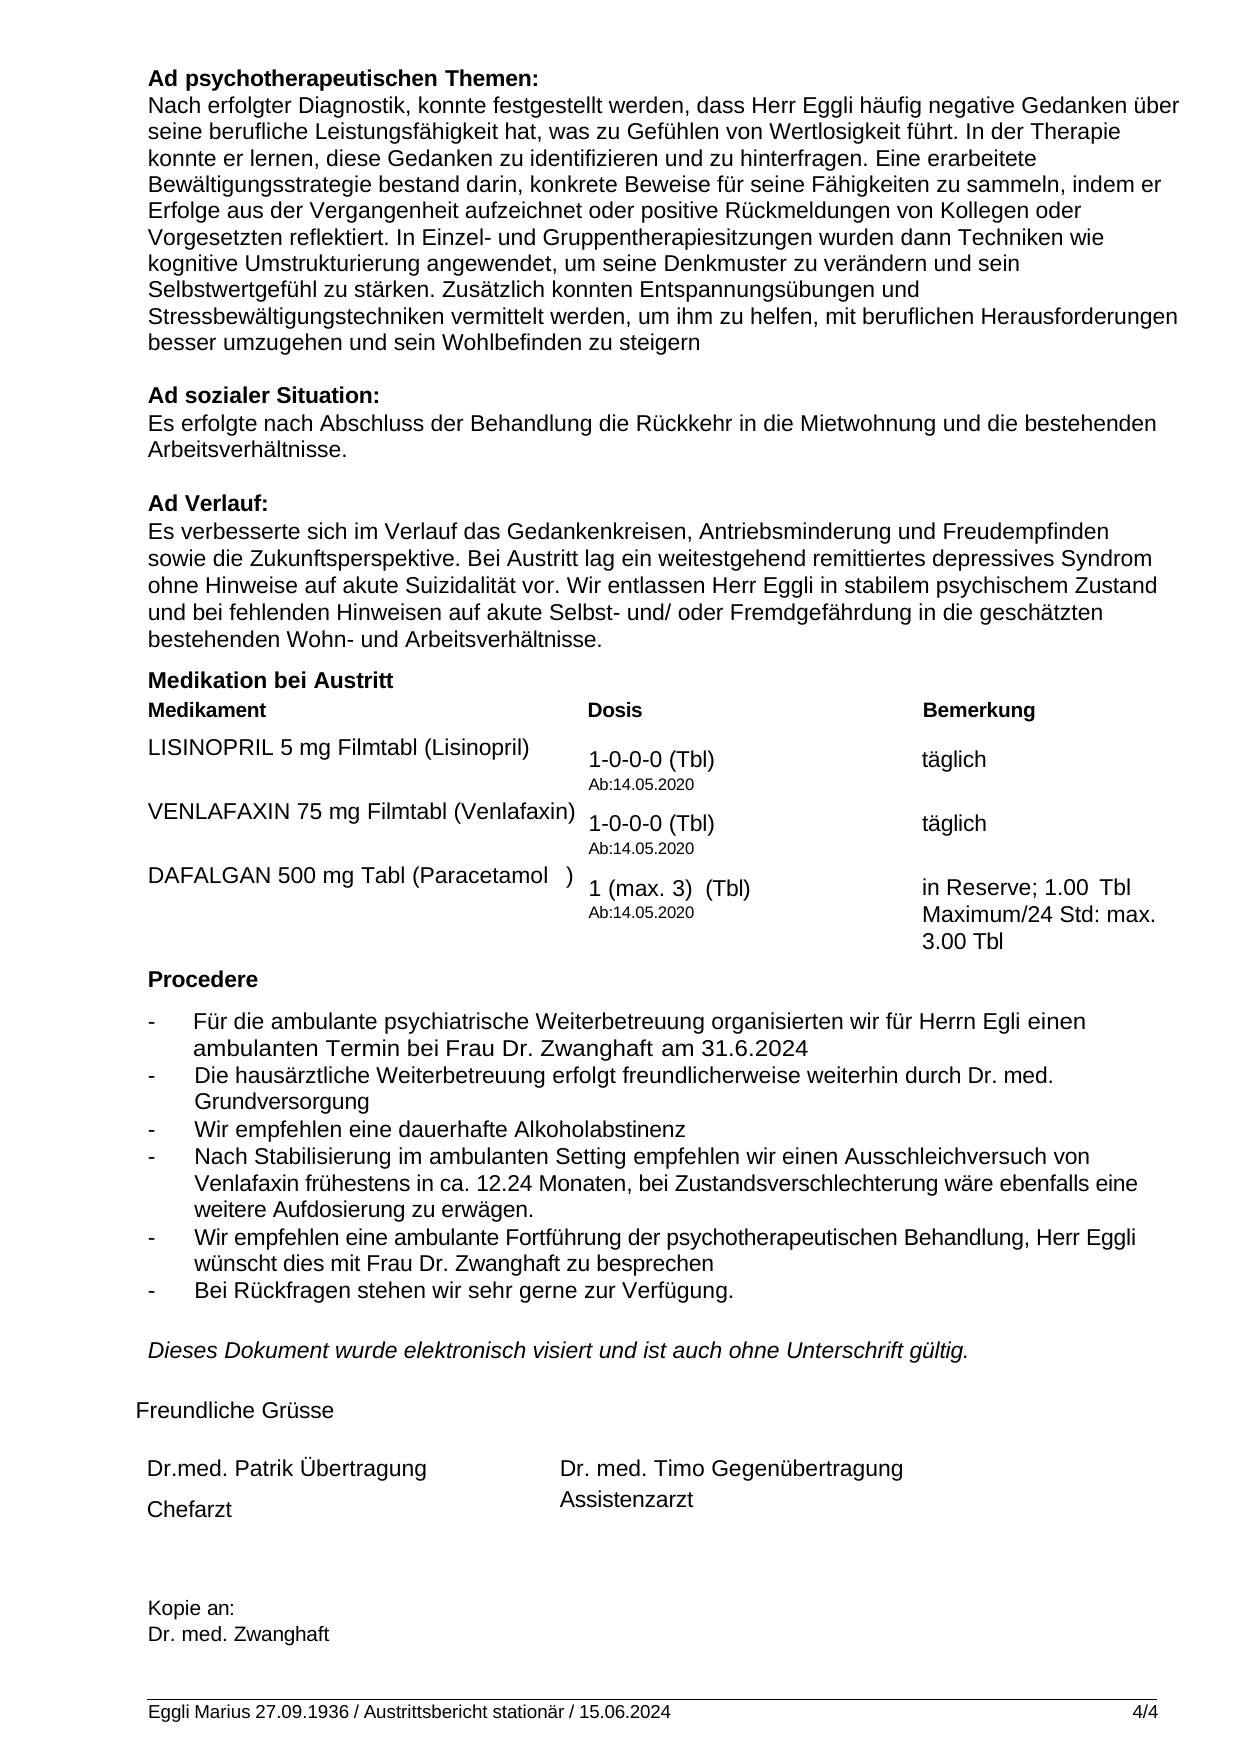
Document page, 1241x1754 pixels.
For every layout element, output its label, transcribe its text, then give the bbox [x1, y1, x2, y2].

text LISINOPRIL 5 mg Filmtabl (Lisinopril) VENLAFAXIN 75 mg Filmtabl (Venlafaxin) DAFALGAN 500 mg Tabl (Paracetamol ) [148, 734, 576, 888]
text täglich täglich [922, 746, 989, 836]
text 3.00 Tbl [922, 928, 1192, 955]
text Nach erfolgter Diagnostik, konnte festgestellt werden, dass Herr Eggli häufig negative Gedanken über seine berufliche Leistungsfähigkeit hat, was zu Gefühlen von Wertlosigkeit führt. In der Therapie konnte er lernen, diese Gedanken zu identifizieren und zu hinterfragen. Eine erarbeitete Bewältigungsstrategie bestand darin, konkrete Beweise für seine Fähigkeiten zu sammeln, indem er Erfolge aus der Vergangenheit aufzeichnet oder positive Rückmeldungen von Kollegen oder Vorgesetzten reflektiert. In Einzel- und Gruppentherapiesitzungen wurden dann Techniken wie kognitive Umstrukturierung angewendet, um seine Denkmuster zu verändern und sein Selbstwertgefühl zu stärken. Zusätzlich konnten Entspannungsübungen und Stressbewältigungstechniken vermittelt werden, um ihm zu helfen, mit beruflichen Herausforderungen besser umzugehen und sein Wohlbefinden zu steigern [148, 92, 1192, 355]
text Kopie an: [148, 1596, 1192, 1620]
table_header Dr. med. Timo Gegenübertragung Assistenzarzt [548, 1455, 1191, 1558]
text 1-0-0-0 (Tbl) [588, 746, 756, 772]
subtitle Procedere [148, 966, 576, 993]
text in Reserve; 1.00 Tbl Maximum/24 Std: max. [922, 874, 1192, 927]
list Nach Stabilisierung im ambulanten Setting empfehlen wir einen Ausschleichversuch von Venlafaxin frühestens in ca. 12.24 Monaten, bei Zustandsverschlechterung wäre ebenfalls eine weitere Aufdosierung zu erwägen. [148, 1143, 1192, 1222]
list Wir empfehlen eine dauerhafte Alkoholabstinenz [148, 1116, 1192, 1142]
text Ab:14.05.2020 [588, 774, 756, 793]
text Ab:14.05.2020 [588, 838, 756, 858]
text Es erfolgte nach Abschluss der Behandlung die Rückkehr in die Mietwohnung und die bestehenden Arbeitsverhältnisse. [148, 409, 1192, 462]
list Bei Rückfragen stehen wir sehr gerne zur Verfügung. [148, 1277, 1192, 1304]
text Dieses Dokument wurde elektronisch visiert und ist auch ohne Unterschrift gültig. [148, 1337, 1192, 1364]
table_header Dr.med. Patrik Übertragung Chefarzt [135, 1455, 548, 1558]
subtitle Ad psychotherapeutischen Themen: [148, 64, 1192, 91]
subtitle Medikation bei Austritt [135, 667, 1192, 693]
text 1 (max. 3) (Tbl) [588, 875, 756, 901]
text 1-0-0-0 (Tbl) [588, 810, 756, 837]
text Ab:14.05.2020 [588, 903, 756, 922]
text Medikament Dosis Bemerkung [148, 698, 1192, 722]
list Wir empfehlen eine ambulante Fortführung der psychotherapeutischen Behandlung, Herr Eggli wünscht dies mit Frau Dr. Zwanghaft zu besprechen [148, 1223, 1192, 1276]
text Dr. med. Zwanghaft [148, 1621, 1192, 1645]
text Es verbesserte sich im Verlauf das Gedankenkreisen, Antriebsminderung und Freudempfinden sowie die Zukunftsperspektive. Bei Austritt lag ein weitestgehend remittiertes depressives Syndrom ohne Hinweise auf akute Suizidalität vor. Wir entlassen Herr Eggli in stabilem psychischem Zustand und bei fehlenden Hinweisen auf akute Selbst- und/ oder Fremdgefährdung in die geschätzten bestehenden Wohn- und Arbeitsverhältnisse. [148, 518, 1172, 653]
list Für die ambulante psychiatrische Weiterbetreuung organisierten wir für Herrn Egli einen ambulanten Termin bei Frau Dr. Zwanghaft am 31.6.2024 [148, 1008, 1103, 1061]
text Freundliche Grüsse [135, 1397, 1192, 1423]
subtitle Ad sozialer Situation: [148, 382, 1192, 409]
subtitle Ad Verlauf: [148, 490, 1192, 517]
list Die hausärztliche Weiterbetreuung erfolgt freundlicherweise weiterhin durch Dr. med. Grundversorgung [148, 1062, 1192, 1115]
